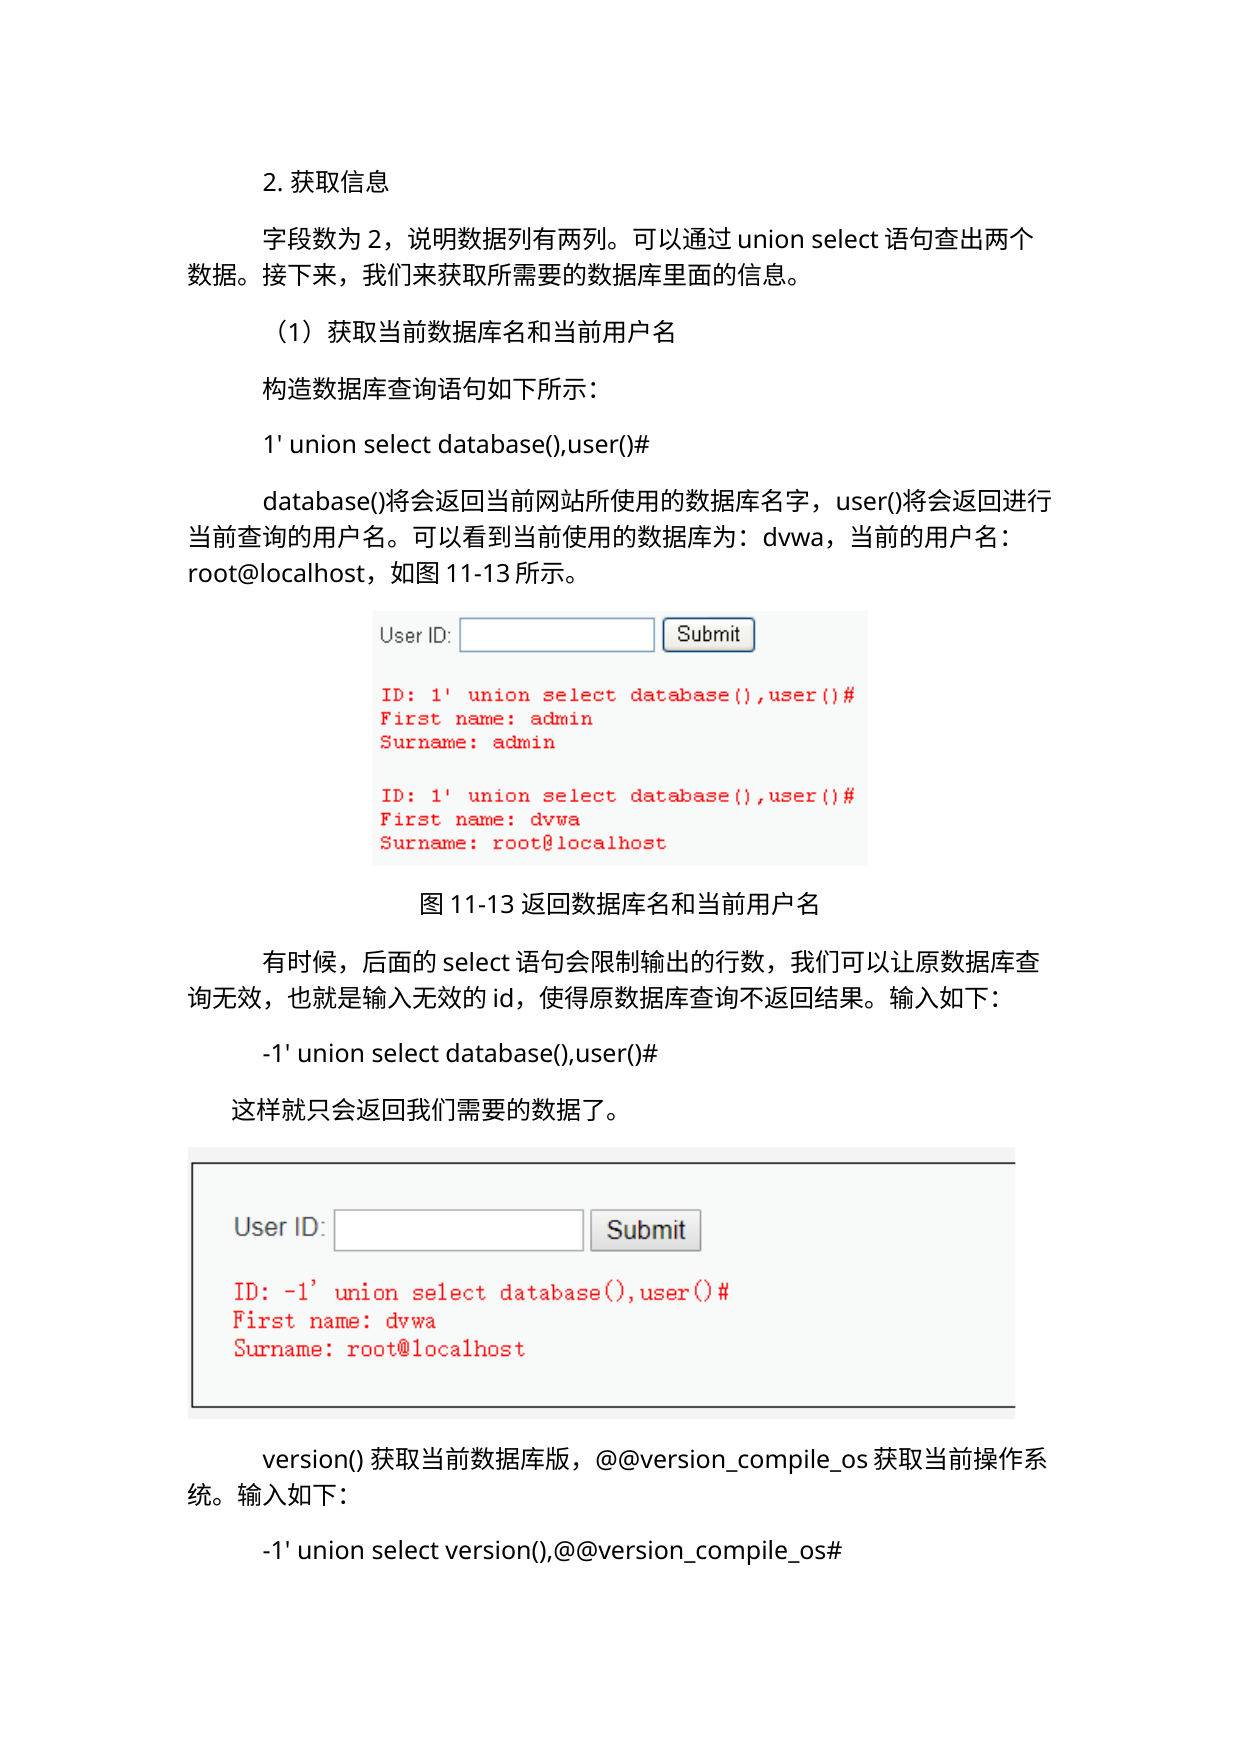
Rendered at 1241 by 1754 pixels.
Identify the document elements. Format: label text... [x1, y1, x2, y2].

text 这样就只会返回我们需要的数据了。 [187, 1090, 1053, 1127]
text -1' union select version(),@@version_compile_os# [187, 1533, 1053, 1567]
text （1）获取当前数据库名和当前用户名 [187, 312, 1053, 349]
text 有时候，后面的select语句会限制输出的行数，我们可以让原数据库查询无效，也就是输入无效的id，使得原数据库查询不返回结果。输入如下： [187, 942, 1053, 1014]
text database()将会返回当前网站所使用的数据库名字，user()将会返回进行当前查询的用户名。可以看到当前使用的数据库为：dvwa，当前的用户名：root@localhost，如图11-13所示。 [187, 481, 1053, 590]
text 1' union select database(),user()# [187, 427, 1053, 461]
picture [187, 1147, 1016, 1419]
picture [372, 611, 868, 865]
text 字段数为2，说明数据列有两列。可以通过union select语句查出两个数据。接下来，我们来获取所需要的数据库里面的信息。 [187, 219, 1053, 292]
text version() 获取当前数据库版，@@version_compile_os获取当前操作系统。输入如下： [187, 1439, 1053, 1512]
text -1' union select database(),user()# [187, 1035, 1053, 1069]
text 2. 获取信息 [187, 162, 1053, 198]
text 构造数据库查询语句如下所示： [187, 369, 1053, 406]
text 图11-13 返回数据库名和当前用户名 [187, 885, 1053, 921]
